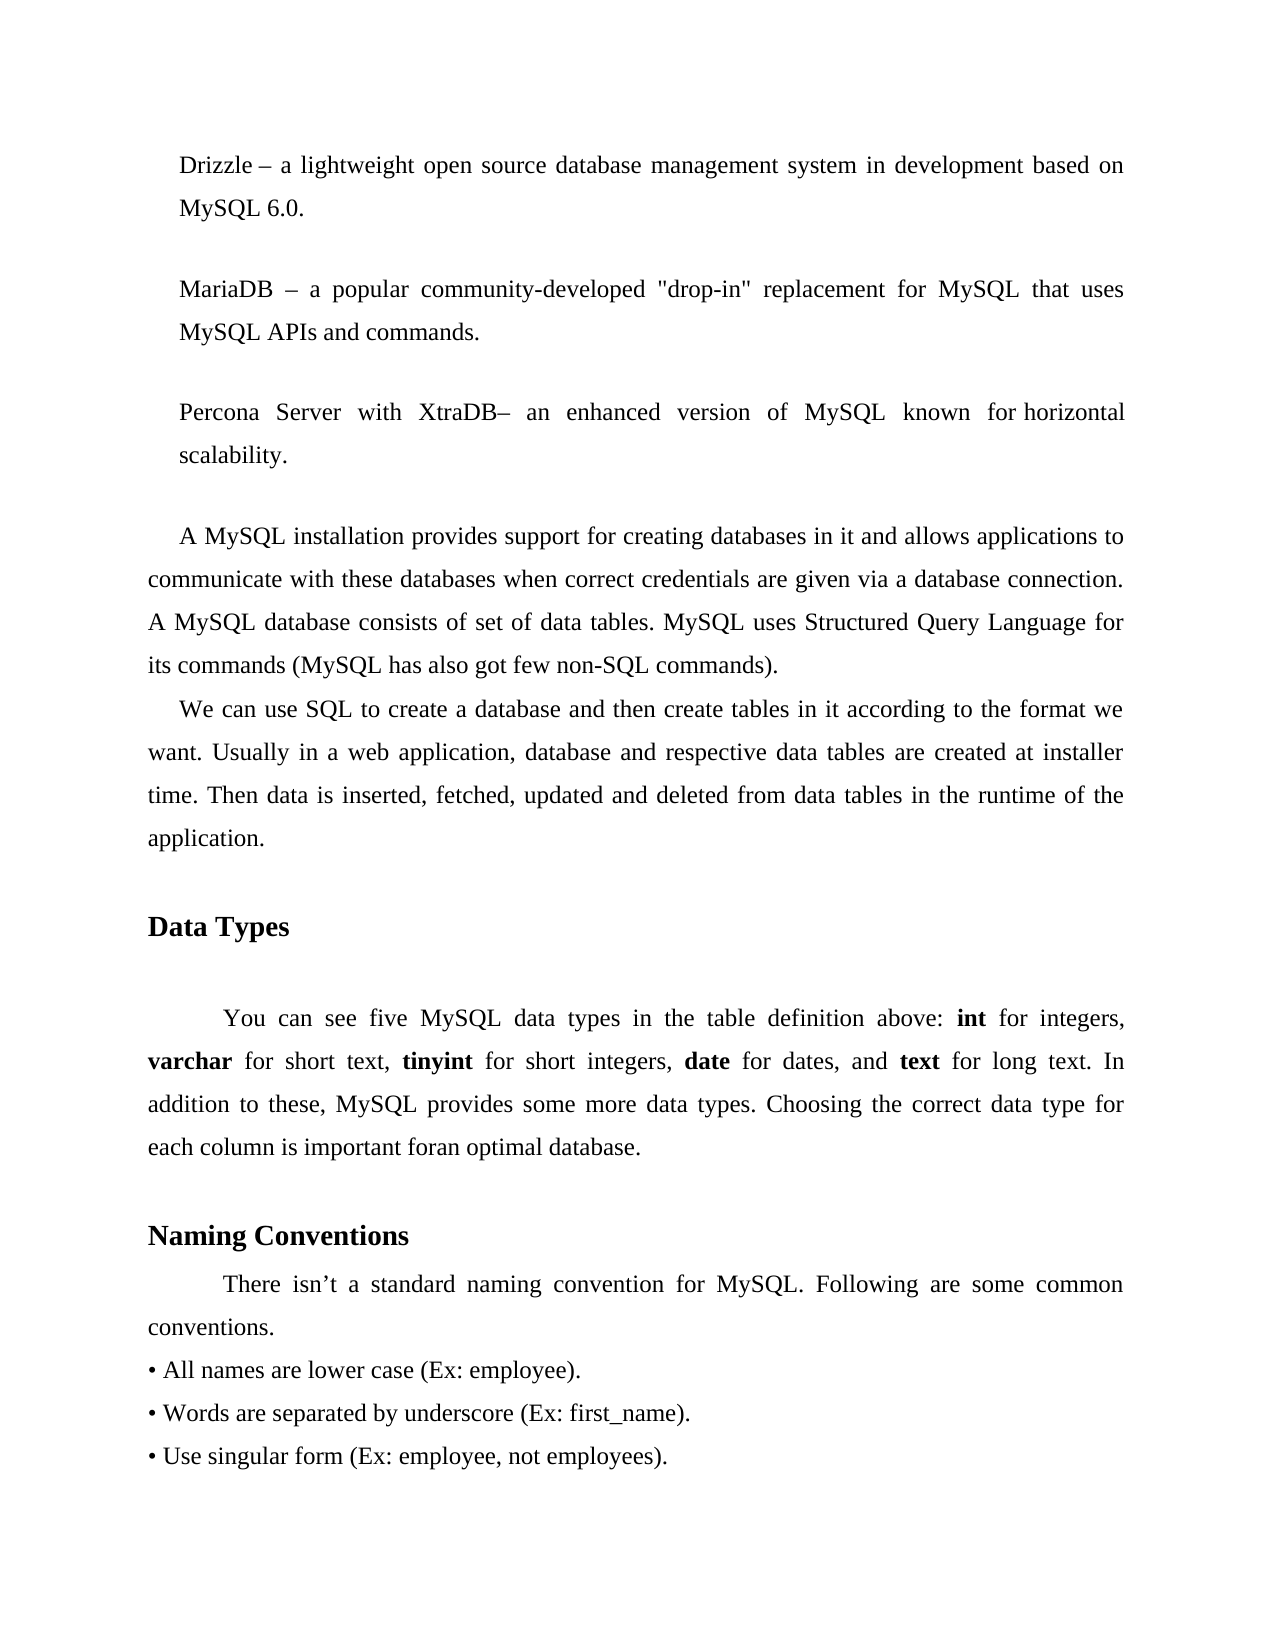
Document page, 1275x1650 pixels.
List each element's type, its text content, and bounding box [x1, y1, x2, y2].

text We can use SQL to create a database and then create tables in it according to the format we want. Usually in a web application, database and respective data tables are created at installer time. Then data is inserted, fetched, updated and deleted from data tables in the runtime of the application. [148, 694, 1125, 852]
text There isn’t a standard naming convention for MySQL. Following are some common conventions. [148, 1269, 1125, 1341]
text MariaDB – a popular community-developed "drop-in" replacement for MySQL that uses MySQL APIs and commands. [179, 274, 1125, 346]
text • Words are separated by underscore (Ex: first_name). [148, 1398, 1125, 1427]
text • Use singular form (Ex: employee, not employees). [148, 1441, 1125, 1470]
text Percona Server with XtraDB– an enhanced version of MySQL known for horizontal scalability. [179, 397, 1125, 469]
text Naming Conventions [148, 1218, 1125, 1252]
text • All names are lower case (Ex: employee). [148, 1355, 1125, 1384]
text Drizzle – a lightweight open source database management system in development based on MySQL 6.0. [179, 150, 1125, 222]
text Data Types [148, 909, 1125, 943]
text You can see five MySQL data types in the table definition above: int for integers, varchar for short text, tinyint for short integers, date for dates, and text for long text. In addition to these, MySQL provides some more data types. Choosing the correct data type for each column is important foran optimal database. [148, 1003, 1125, 1161]
text A MySQL installation provides support for creating databases in it and allows applications to communicate with these databases when correct credentials are given via a database connection. A MySQL database consists of set of data tables. MySQL uses Structured Query Language for its commands (MySQL has also got few non-SQL commands). [148, 521, 1125, 679]
